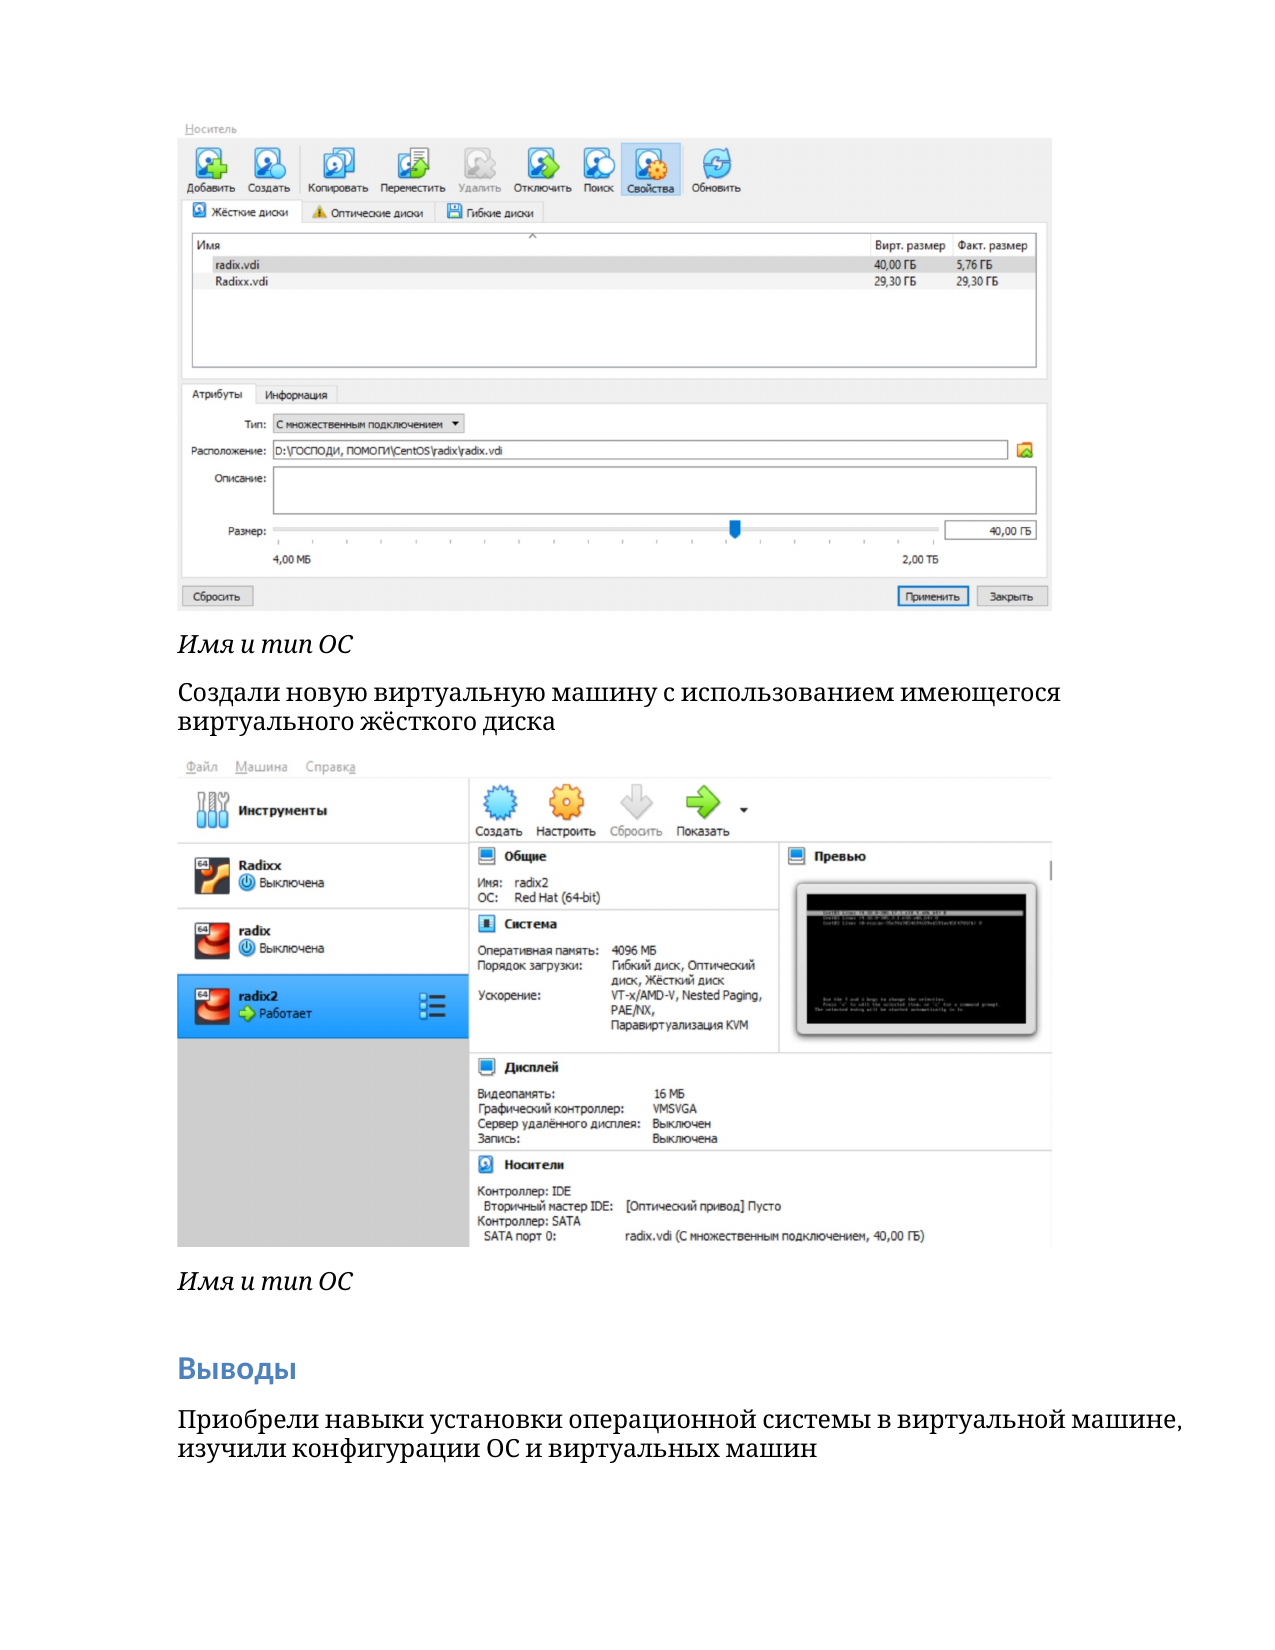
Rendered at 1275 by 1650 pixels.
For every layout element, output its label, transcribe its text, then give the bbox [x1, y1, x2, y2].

text Имя и тип ОС [177, 631, 1186, 660]
picture [177, 118, 1053, 611]
picture [177, 755, 1053, 1247]
text Создали новую виртуальную машину с использованием имеющегося виртуального жёсткого диска [177, 679, 1186, 736]
text Приобрели навыки установки операционной системы в виртуальной машине, изучили конфигурации ОС и виртуальных машин [177, 1406, 1186, 1464]
text Имя и тип ОС [177, 1268, 1186, 1297]
subtitle Выводы [177, 1347, 1186, 1387]
